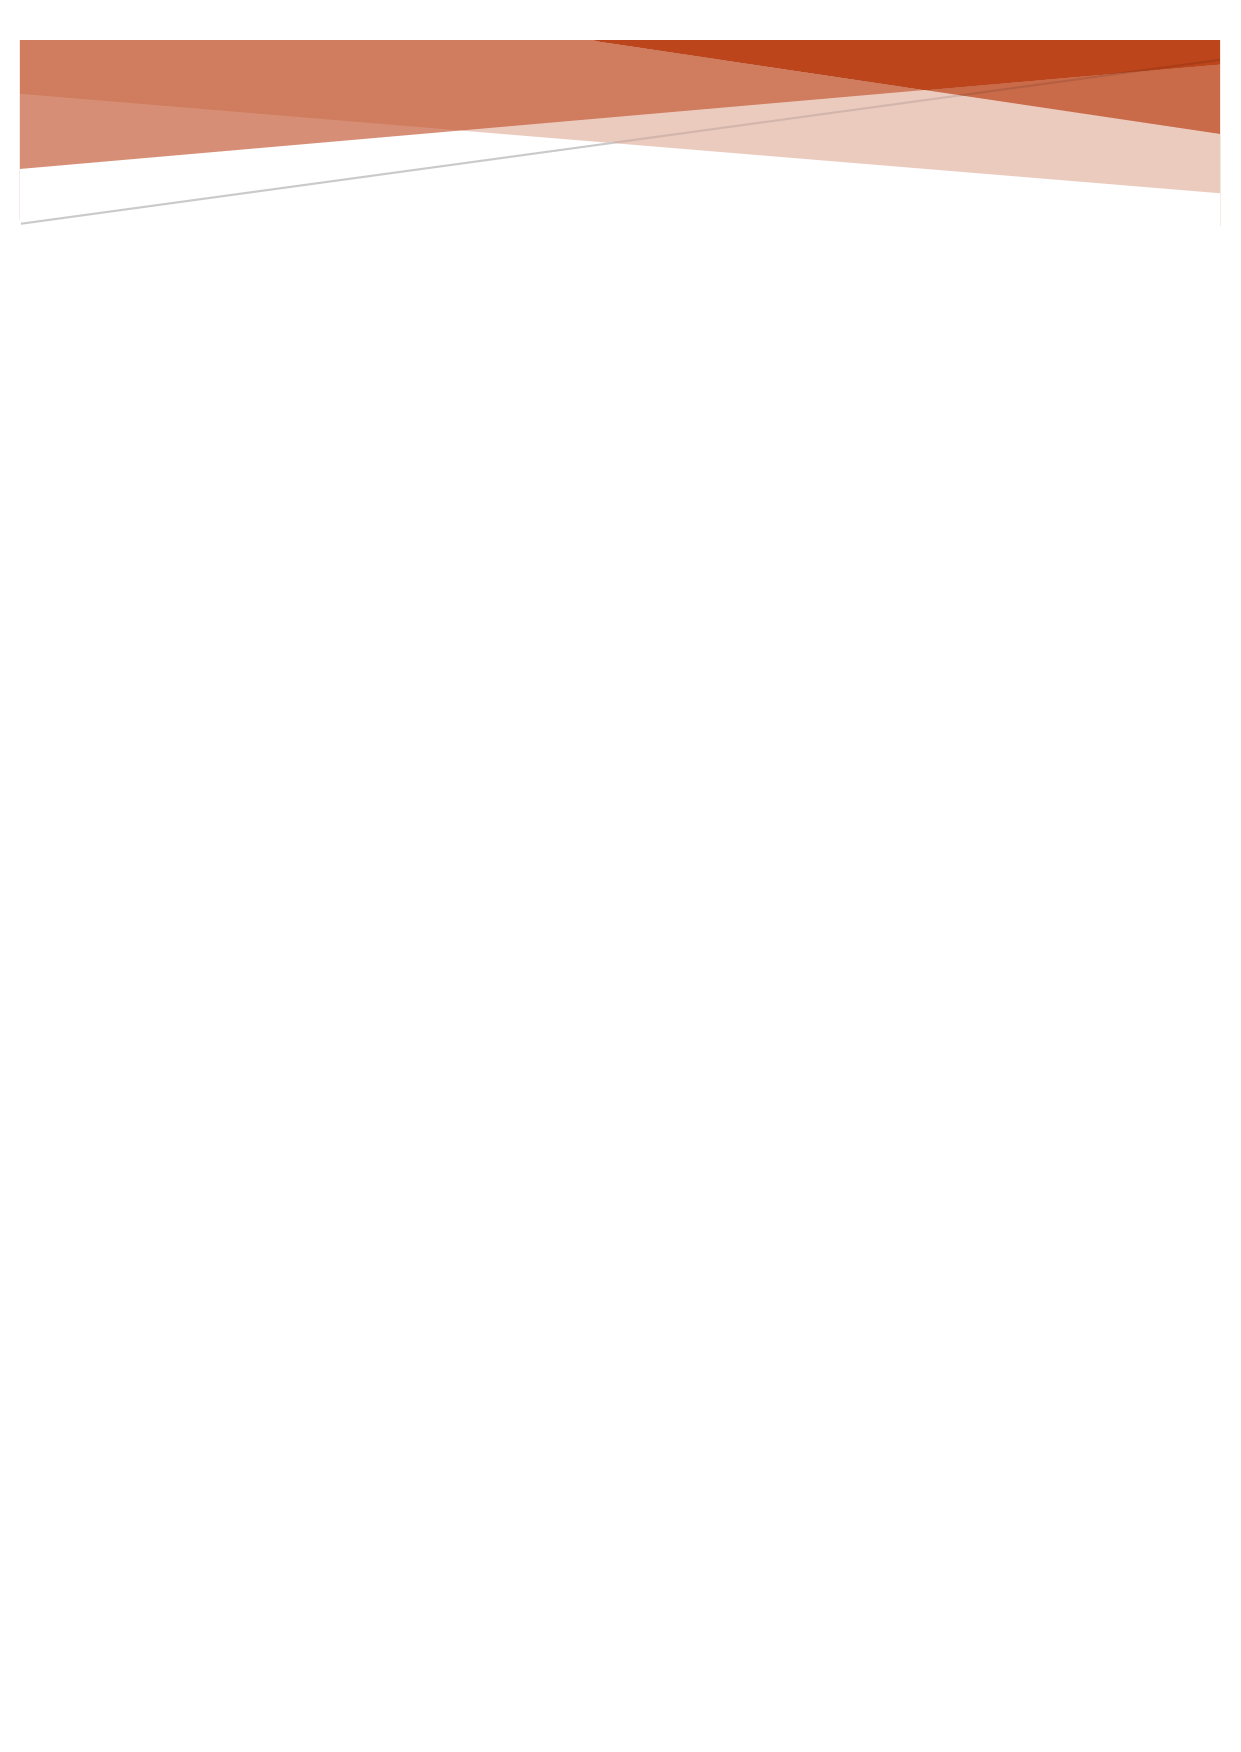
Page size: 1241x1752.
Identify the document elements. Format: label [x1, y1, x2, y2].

picture [19, 40, 1220, 240]
